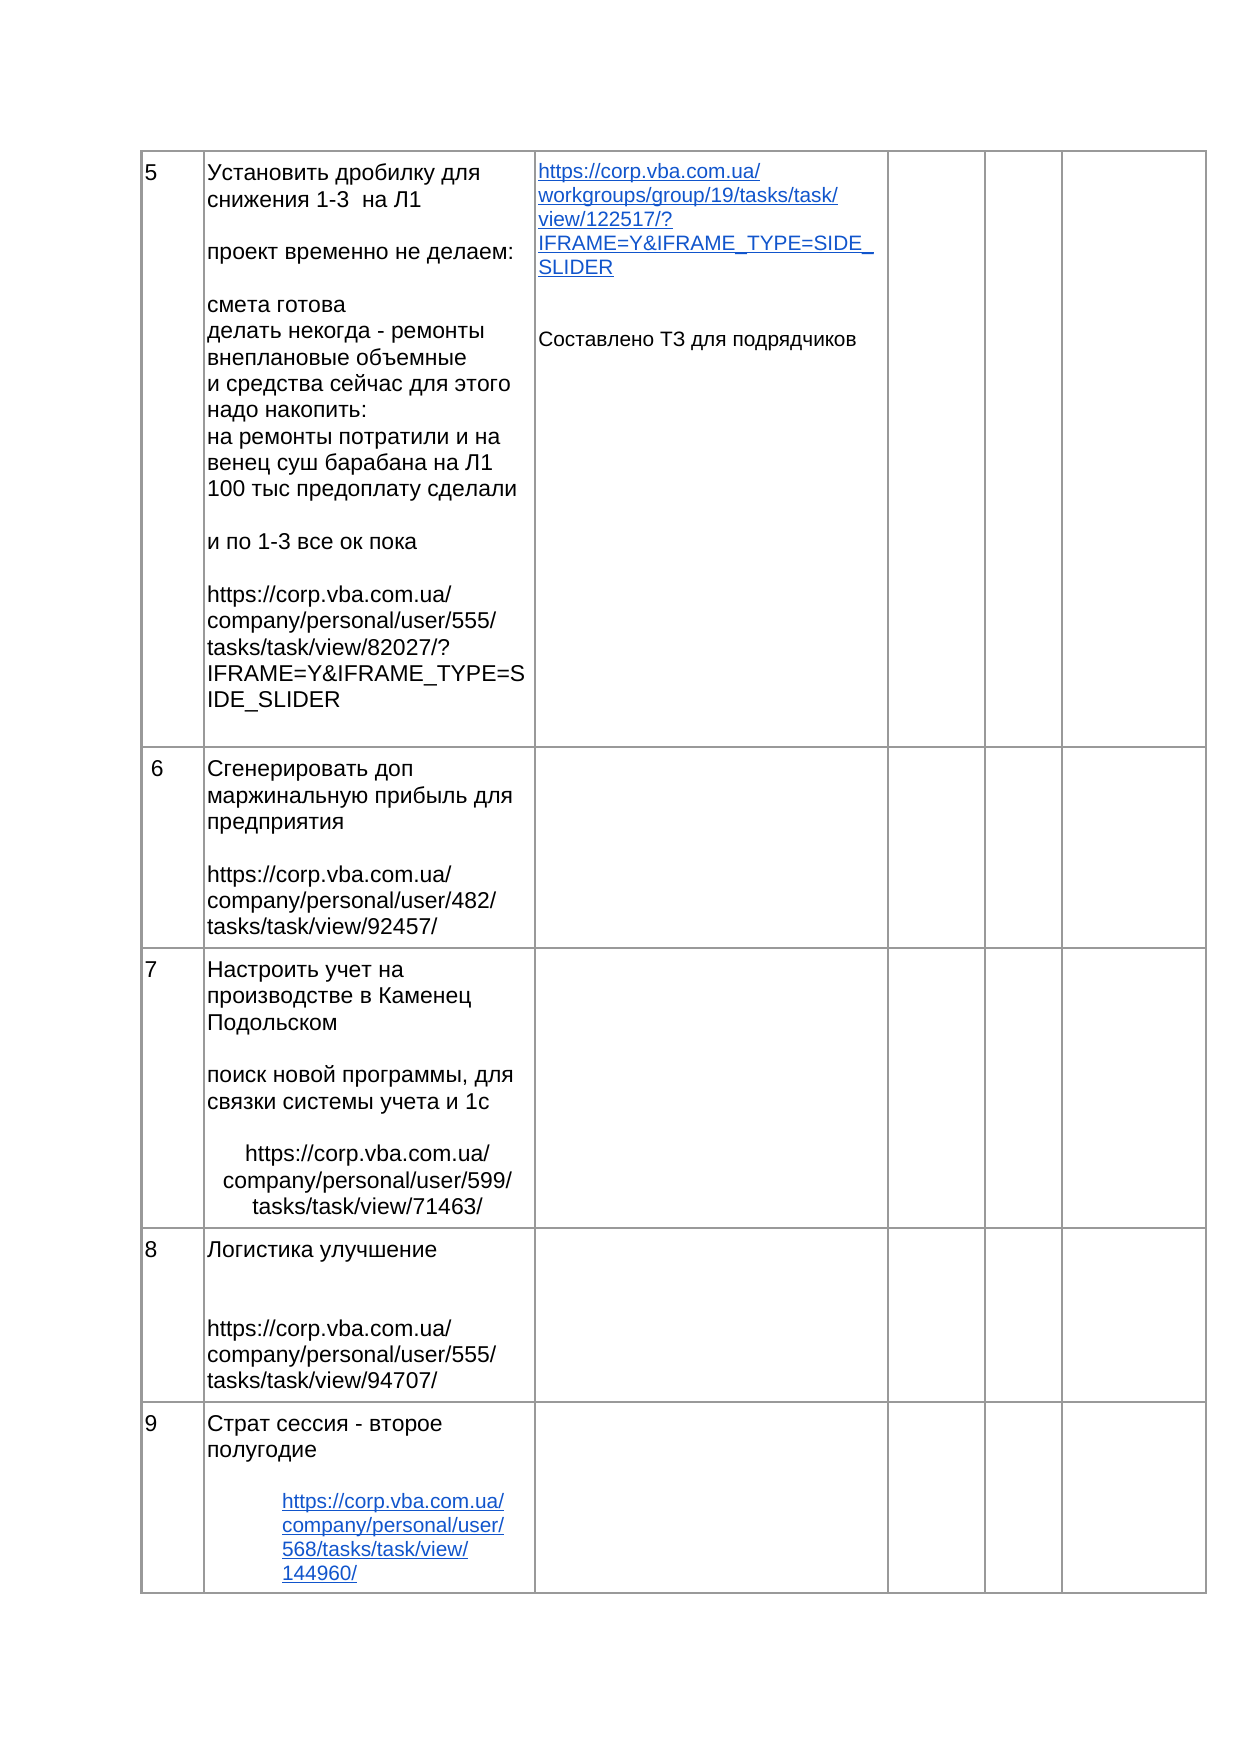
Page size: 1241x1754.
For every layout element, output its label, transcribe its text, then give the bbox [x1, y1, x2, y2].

table_cell [986, 1229, 1061, 1401]
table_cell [205, 1403, 534, 1592]
table_cell [1063, 949, 1205, 1227]
table_cell Логистика улучшение https://corp.vba.com.ua/company/personal/user/555/tasks/task/view/94707/ [205, 1229, 534, 1401]
table_cell Установить дробилку для снижения 1-3 на Л1 проект временно не делаем: смета готова делать некогда - ремонты внеплановые объемные и средства сейчас для этого надо накопить: на ремонты потратили и на венец суш барабана на Л1 100 тыс предоплату сделали и по 1-3 все ок пока https://corp.vba.com.ua/company/personal/user/555/tasks/task/view/82027/?IFRAME=Y&IFRAME_TYPE=SIDE_SLIDER [205, 152, 534, 746]
table_cell 6 [143, 748, 203, 947]
table_cell [1063, 152, 1205, 746]
table_cell [1063, 748, 1205, 947]
table_cell 5 [143, 152, 203, 746]
table_cell 9 [143, 1403, 203, 1592]
table_cell [889, 748, 984, 947]
table_cell [986, 748, 1061, 947]
table_cell Сгенерировать доп маржинальную прибыль для предприятия https://corp.vba.com.ua/company/personal/user/482/tasks/task/view/92457/ [205, 748, 534, 947]
table_cell [1063, 1229, 1205, 1401]
table_cell [889, 949, 984, 1227]
table_cell [536, 1229, 887, 1401]
table_cell [889, 1229, 984, 1401]
table_cell [889, 1403, 984, 1592]
table_cell [986, 152, 1061, 746]
table_cell 8 [143, 1229, 203, 1401]
table_cell https://corp.vba.com.ua/workgroups/group/19/tasks/task/view/122517/?IFRAME=Y&IFRAME_TYPE=SIDE_SLIDER Составлено ТЗ для подрядчиков [536, 152, 887, 746]
table_cell [986, 949, 1061, 1227]
table_cell [536, 748, 887, 947]
table_cell [1063, 1403, 1205, 1592]
table_cell 7 [143, 949, 203, 1227]
table_cell Настроить учет на производстве в Каменец Подольском поиск новой программы, для связки системы учета и 1с https://corp.vba.com.ua/company/personal/user/599/tasks/task/view/71463/ [205, 949, 534, 1227]
table_cell [889, 152, 984, 746]
table_cell [536, 1403, 887, 1592]
table_cell [986, 1403, 1061, 1592]
table_cell [536, 949, 887, 1227]
